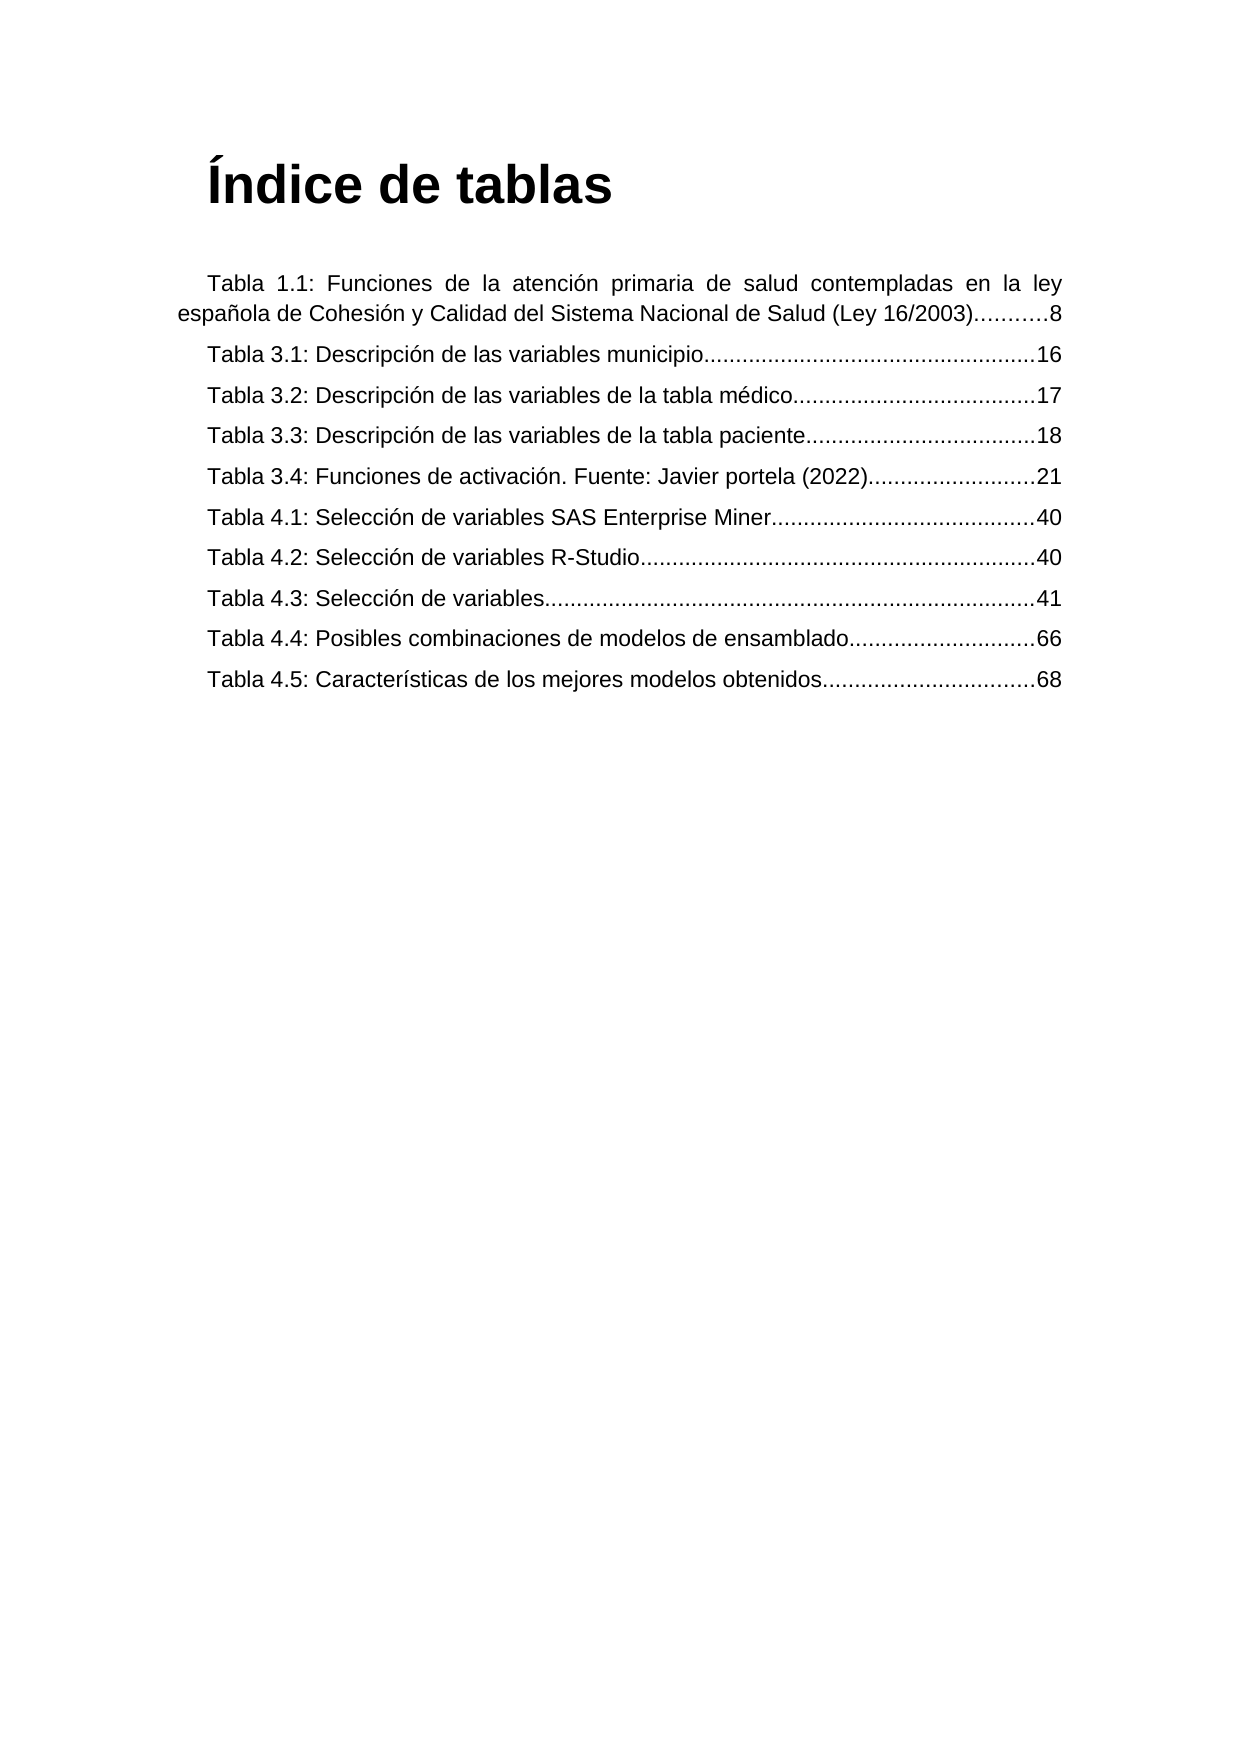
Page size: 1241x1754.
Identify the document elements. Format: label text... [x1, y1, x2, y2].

text Tabla 3.2: Descripción de las variables de la tabla médico 17 [177, 382, 1063, 408]
text Tabla 4.2: Selección de variables R-Studio 40 [177, 544, 1063, 571]
text Tabla 3.3: Descripción de las variables de la tabla paciente 18 [177, 422, 1063, 449]
text Tabla 4.5: Características de los mejores modelos obtenidos 68 [177, 666, 1063, 692]
text Tabla 4.4: Posibles combinaciones de modelos de ensamblado 66 [177, 625, 1063, 652]
text Tabla 1.1: Funciones de la atención primaria de salud contempladas en la ley española de Cohesión y Calidad del Sistema Nacional de Salud (Ley 16/2003) 8 [177, 270, 1063, 327]
text Tabla 3.1: Descripción de las variables municipio 16 [177, 341, 1063, 367]
text Tabla 4.1: Selección de variables SAS Enterprise Miner 40 [177, 503, 1063, 530]
text Tabla 3.4: Funciones de activación. Fuente: Javier portela (2022) 21 [177, 463, 1063, 489]
text Tabla 4.3: Selección de variables 41 [177, 585, 1063, 611]
text Índice de tablas [177, 153, 1063, 215]
